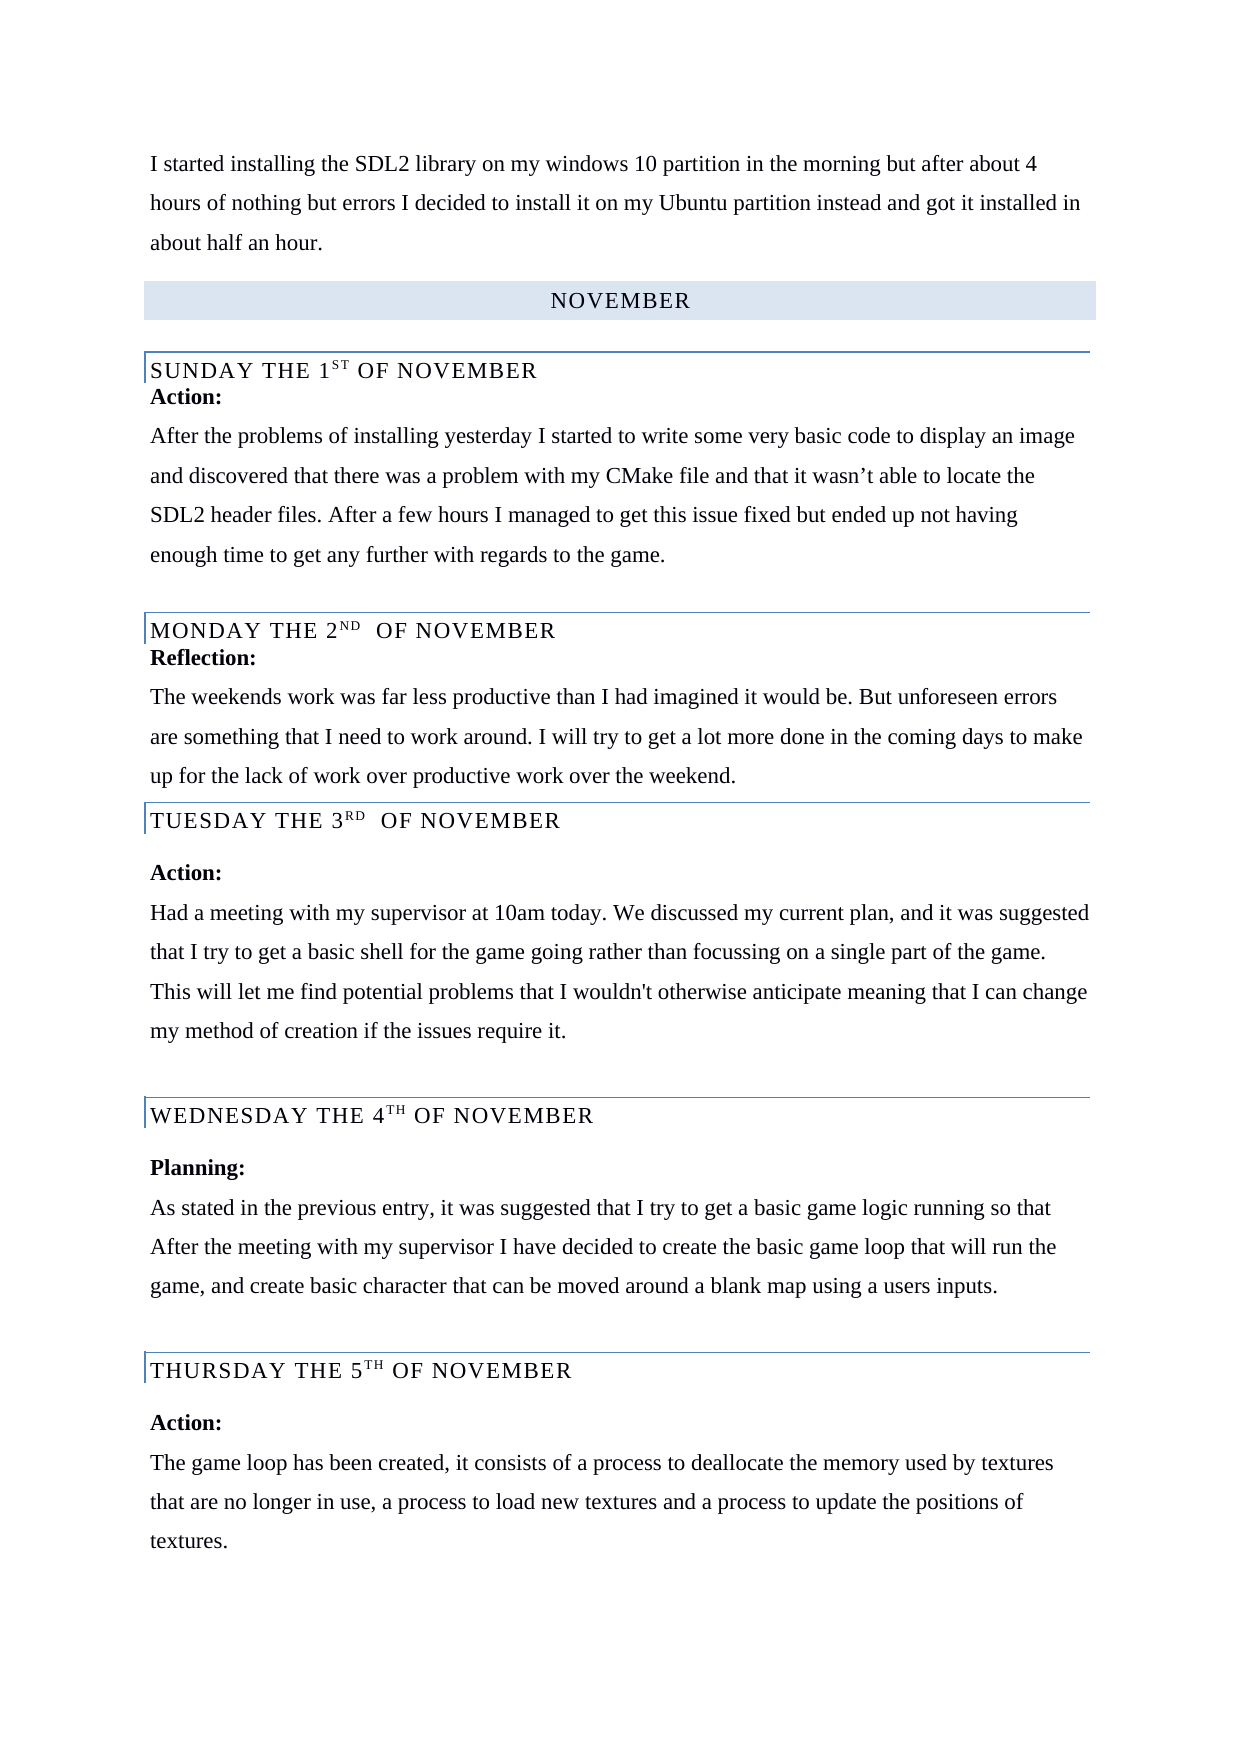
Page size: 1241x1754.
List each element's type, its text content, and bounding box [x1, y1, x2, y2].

text Action: [150, 383, 1090, 409]
text Action: [150, 1409, 1090, 1436]
subtitle Thursday the 5th of November [146, 1353, 1090, 1383]
subtitle Sunday the 1st of November [146, 353, 1090, 383]
text After the problems of installing yesterday I started to write some very basic code to display an image and discovered that there was a problem with my CMake file and that it wasn’t able to locate the SDL2 header files. After a few hours I managed to get this issue fixed but ended up not having enough time to get any further with regards to the game. [150, 423, 1090, 567]
text The game loop has been created, it consists of a process to deallocate the memory used by textures that are no longer in use, a process to load new textures and a process to update the positions of textures. [150, 1449, 1090, 1554]
text Reflection: [150, 644, 1090, 670]
subtitle Monday the 2nd of November [146, 613, 1090, 644]
subtitle November [150, 287, 1090, 313]
text Planning: [150, 1154, 1090, 1180]
subtitle Wednesday the 4th of November [146, 1098, 1090, 1128]
subtitle Tuesday the 3rd of November [146, 803, 1090, 834]
text Action: [150, 859, 1090, 886]
text As stated in the previous entry, it was suggested that I try to get a basic game logic running so that After the meeting with my supervisor I have decided to create the basic game loop that will run the game, and create basic character that can be moved around a blank map using a users inputs. [150, 1193, 1090, 1299]
text Had a meeting with my supervisor at 10am today. We discussed my current plan, and it was suggested that I try to get a basic shell for the game going rather than focussing on a single part of the game. This will let me find potential problems that I wouldn't otherwise anticipate meaning that I can change my method of creation if the issues require it. [150, 899, 1090, 1044]
text I started installing the SDL2 library on my windows 10 partition in the morning but after about 4 hours of nothing but errors I decided to install it on my Ubuntu partition instead and got it installed in about half an hour. [150, 150, 1090, 255]
text The weekends work was far less productive than I had imagined it would be. But unforeseen errors are something that I need to work around. I will try to get a lot more done in the coming days to make up for the lack of work over productive work over the weekend. [150, 683, 1090, 789]
